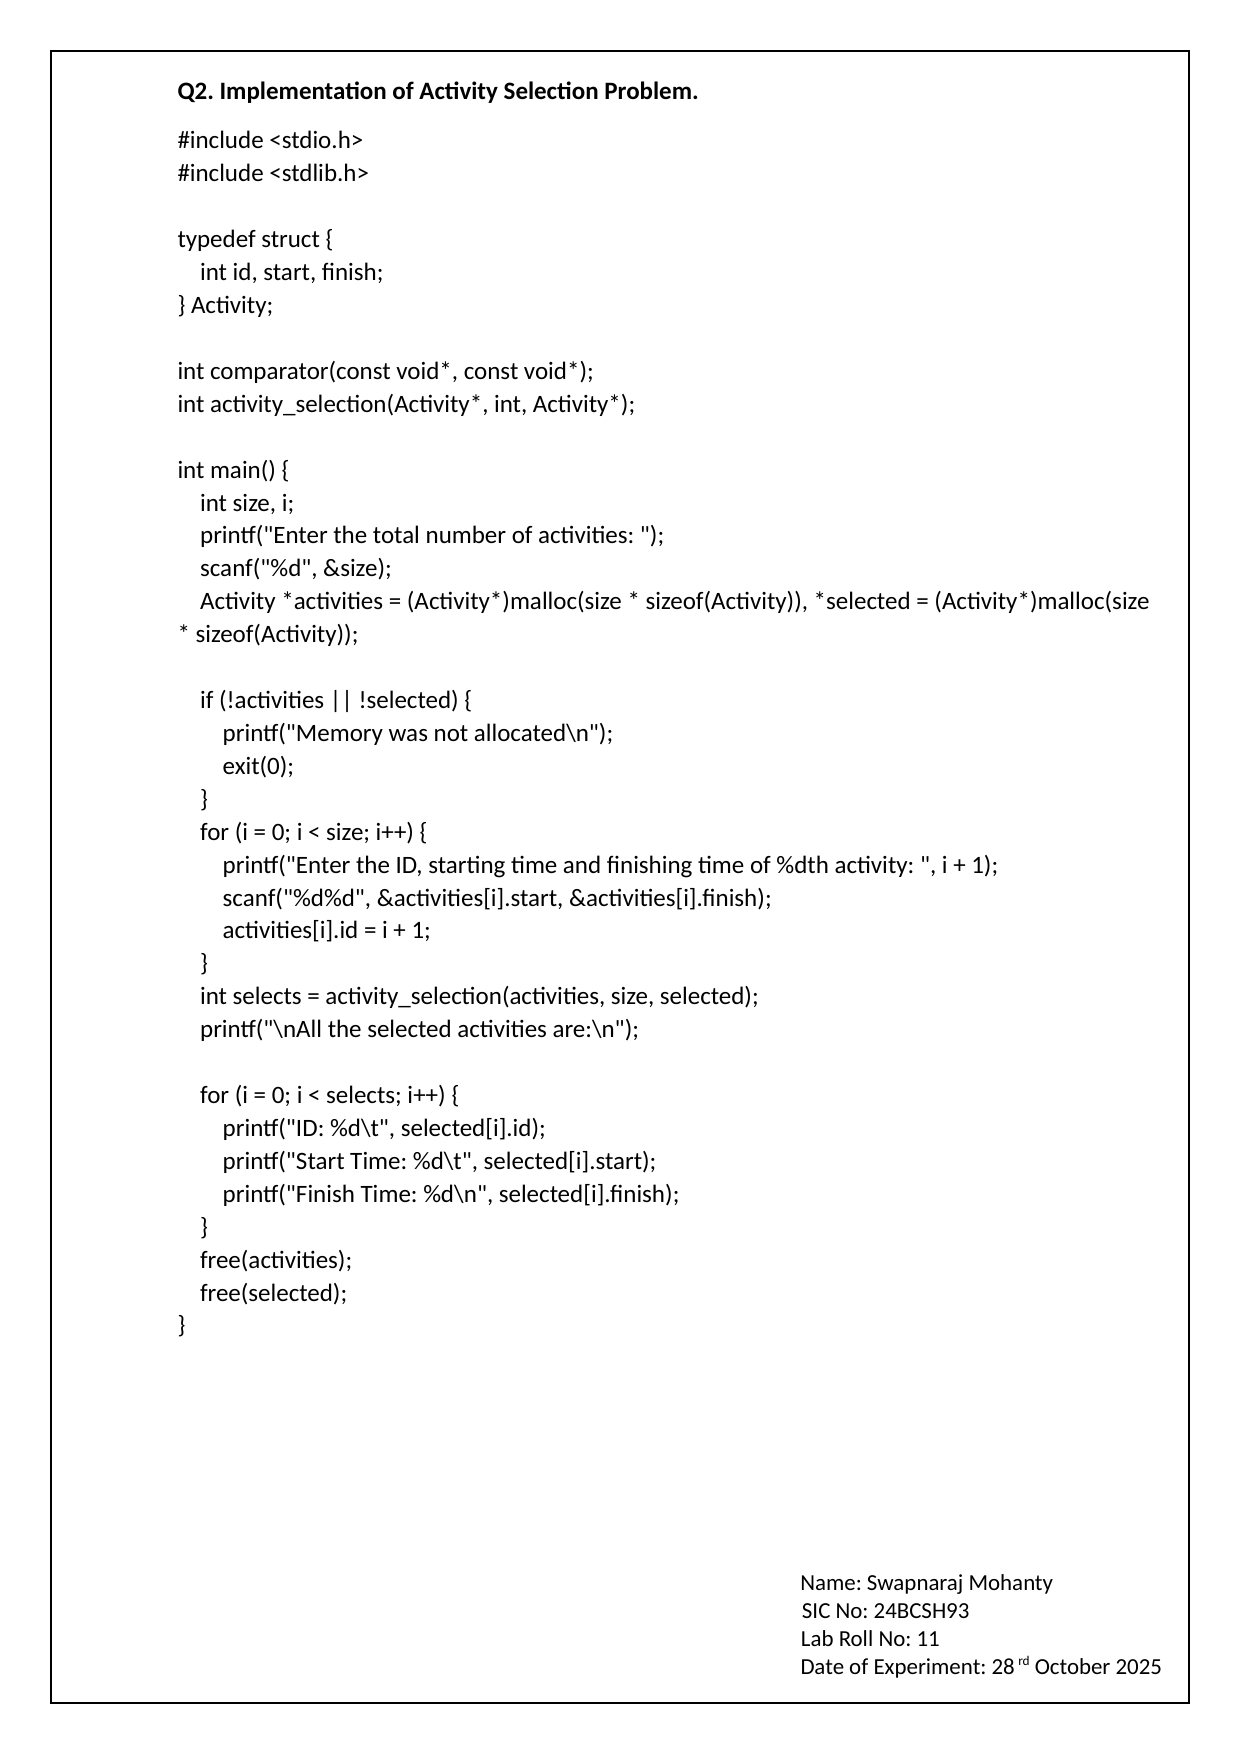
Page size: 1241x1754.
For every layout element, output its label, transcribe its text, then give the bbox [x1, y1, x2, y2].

text Q2. Implementation of Activity Selection Problem. [177, 75, 1165, 106]
text #include <stdio.h> #include <stdlib.h> typedef struct { int id, start, finish; } Activity; int comparator(const void*, const void*); int activity_selection(Activity*, int, Activity*); int main() { int size, i; printf("Enter the total number of activities: "); scanf("%d", &size); Activity *activities = (Activity*)malloc(size * sizeof(Activity)), *selected = (Activity*)malloc(size * sizeof(Activity)); if (!activities || !selected) { printf("Memory was not allocated\n"); exit(0); } for (i = 0; i < size; i++) { printf("Enter the ID, starting time and finishing time of %dth activity: ", i + 1); scanf("%d%d", &activities[i].start, &activities[i].finish); activities[i].id = i + 1; } int selects = activity_selection(activities, size, selected); printf("\nAll the selected activities are:\n"); for (i = 0; i < selects; i++) { printf("ID: %d\t", selected[i].id); printf("Start Time: %d\t", selected[i].start); printf("Finish Time: %d\n", selected[i].finish); } free(activities); free(selected); } [177, 124, 1165, 1370]
